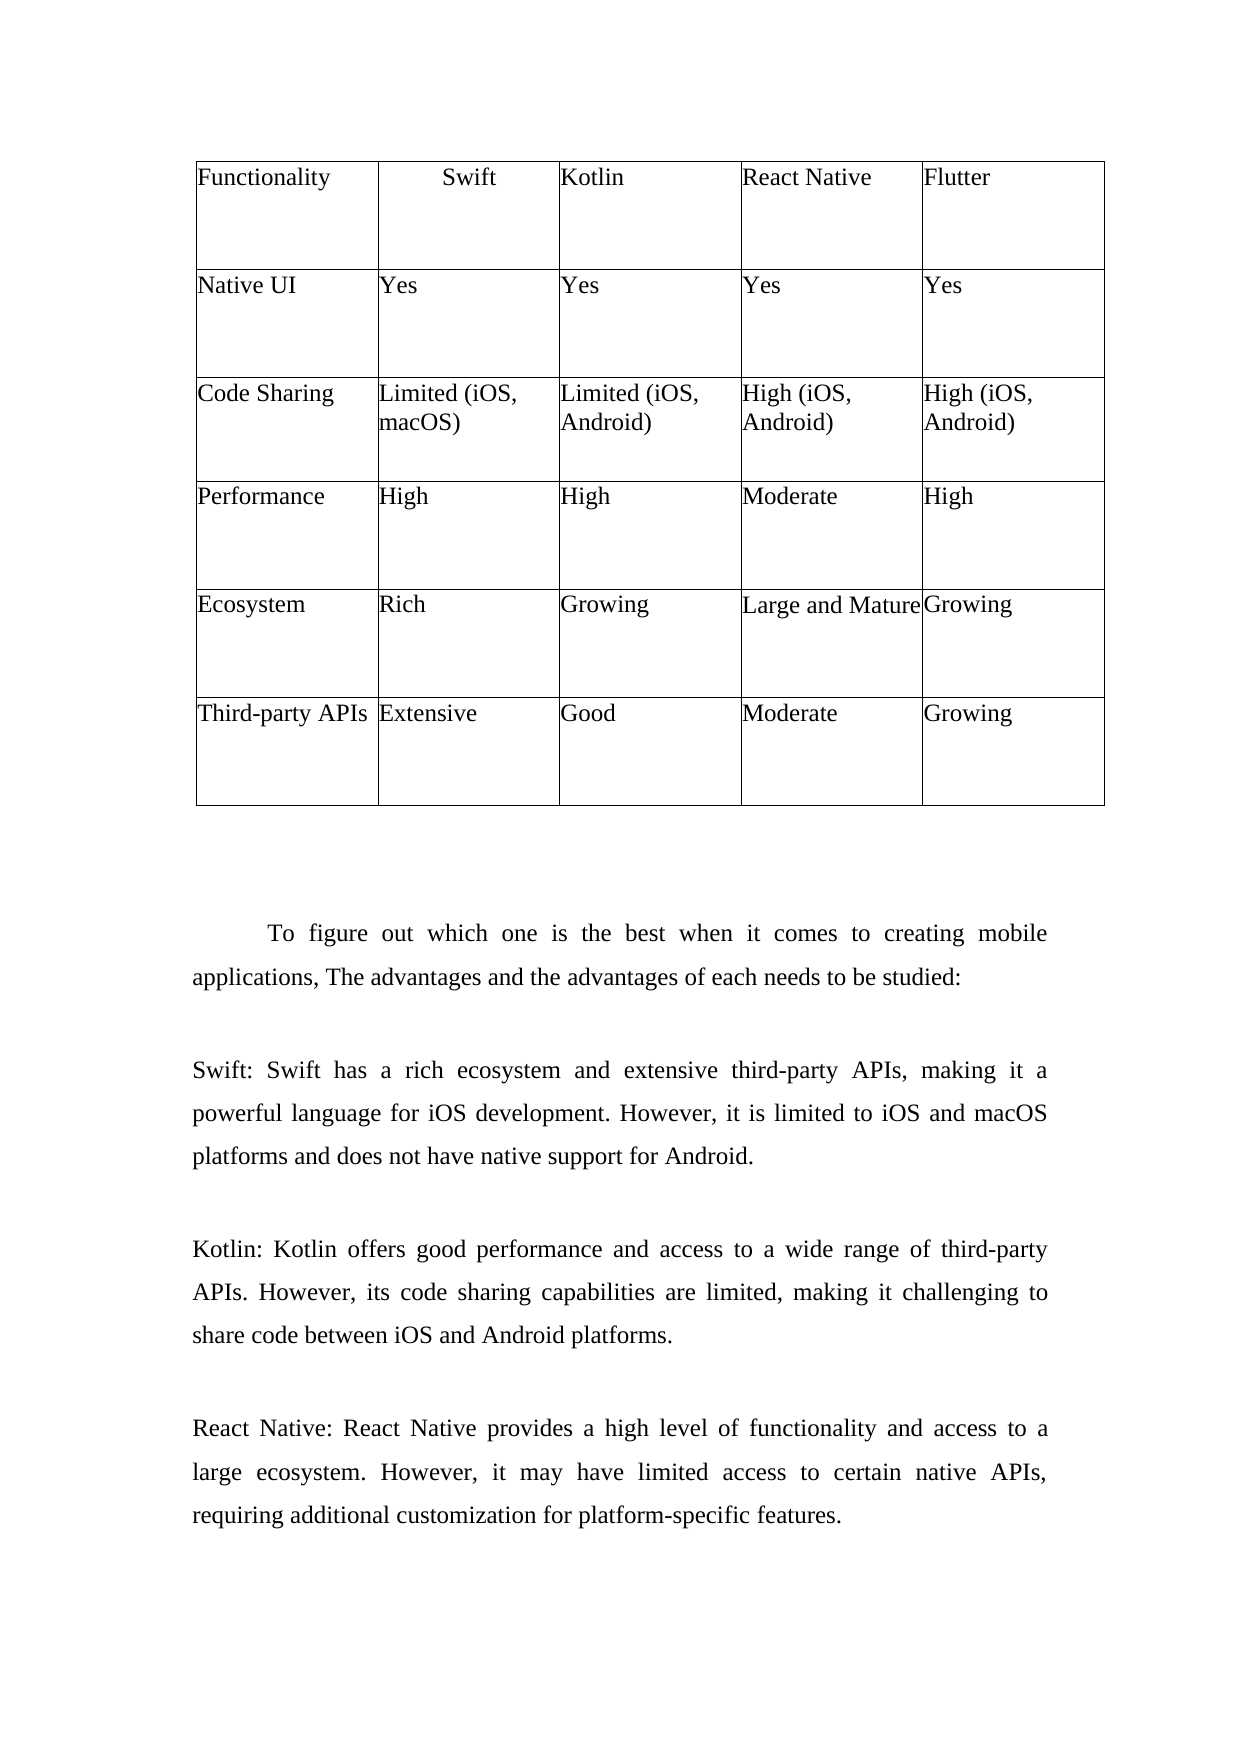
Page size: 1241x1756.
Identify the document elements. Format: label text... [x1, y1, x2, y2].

table_cell Growing [923, 698, 1104, 805]
table_cell Large and Mature [742, 590, 922, 697]
table_cell Extensive [379, 698, 559, 805]
table_cell Yes [379, 270, 559, 377]
table_cell Rich [379, 590, 559, 697]
table_cell Ecosystem [197, 590, 378, 697]
table_cell Yes [742, 270, 922, 377]
table_cell Performance [197, 482, 378, 589]
table_header React Native [742, 162, 922, 269]
table_cell High [923, 482, 1104, 589]
table_cell High (iOS, Android) [923, 378, 1104, 481]
table_cell Yes [560, 270, 741, 377]
table_cell Moderate [742, 482, 922, 589]
table_header Kotlin [560, 162, 741, 269]
table_cell Limited (iOS, Android) [560, 378, 741, 481]
table_header Functionality [197, 162, 378, 269]
table_cell Third-party APIs [197, 698, 378, 805]
table_cell Growing [560, 590, 741, 697]
table_cell Code Sharing [197, 378, 378, 481]
table_cell Native UI [197, 270, 378, 377]
table_cell Yes [923, 270, 1104, 377]
table_cell Growing [923, 590, 1104, 697]
text React Native: React Native provides a high level of functionality and access to a large ecosystem. However, it may have limited access to certain native APIs, requiring additional customization for platform-specific features. [192, 1413, 1048, 1528]
table_header Swift [379, 162, 559, 269]
table_cell High (iOS, Android) [742, 378, 922, 481]
text Swift: Swift has a rich ecosystem and extensive third-party APIs, making it a powerful language for iOS development. However, it is limited to iOS and macOS platforms and does not have native support for Android. [192, 1055, 1048, 1170]
table_cell High [379, 482, 559, 589]
table_cell Limited (iOS, macOS) [379, 378, 559, 481]
table_cell High [560, 482, 741, 589]
text To figure out which one is the best when it comes to creating mobile applications, The advantages and the advantages of each needs to be studied: [192, 918, 1048, 990]
text Kotlin: Kotlin offers good performance and access to a wide range of third-party APIs. However, its code sharing capabilities are limited, making it challenging to share code between iOS and Android platforms. [192, 1234, 1048, 1349]
table_cell Moderate [742, 698, 922, 805]
table_header Flutter [923, 162, 1104, 269]
table_cell Good [560, 698, 741, 805]
